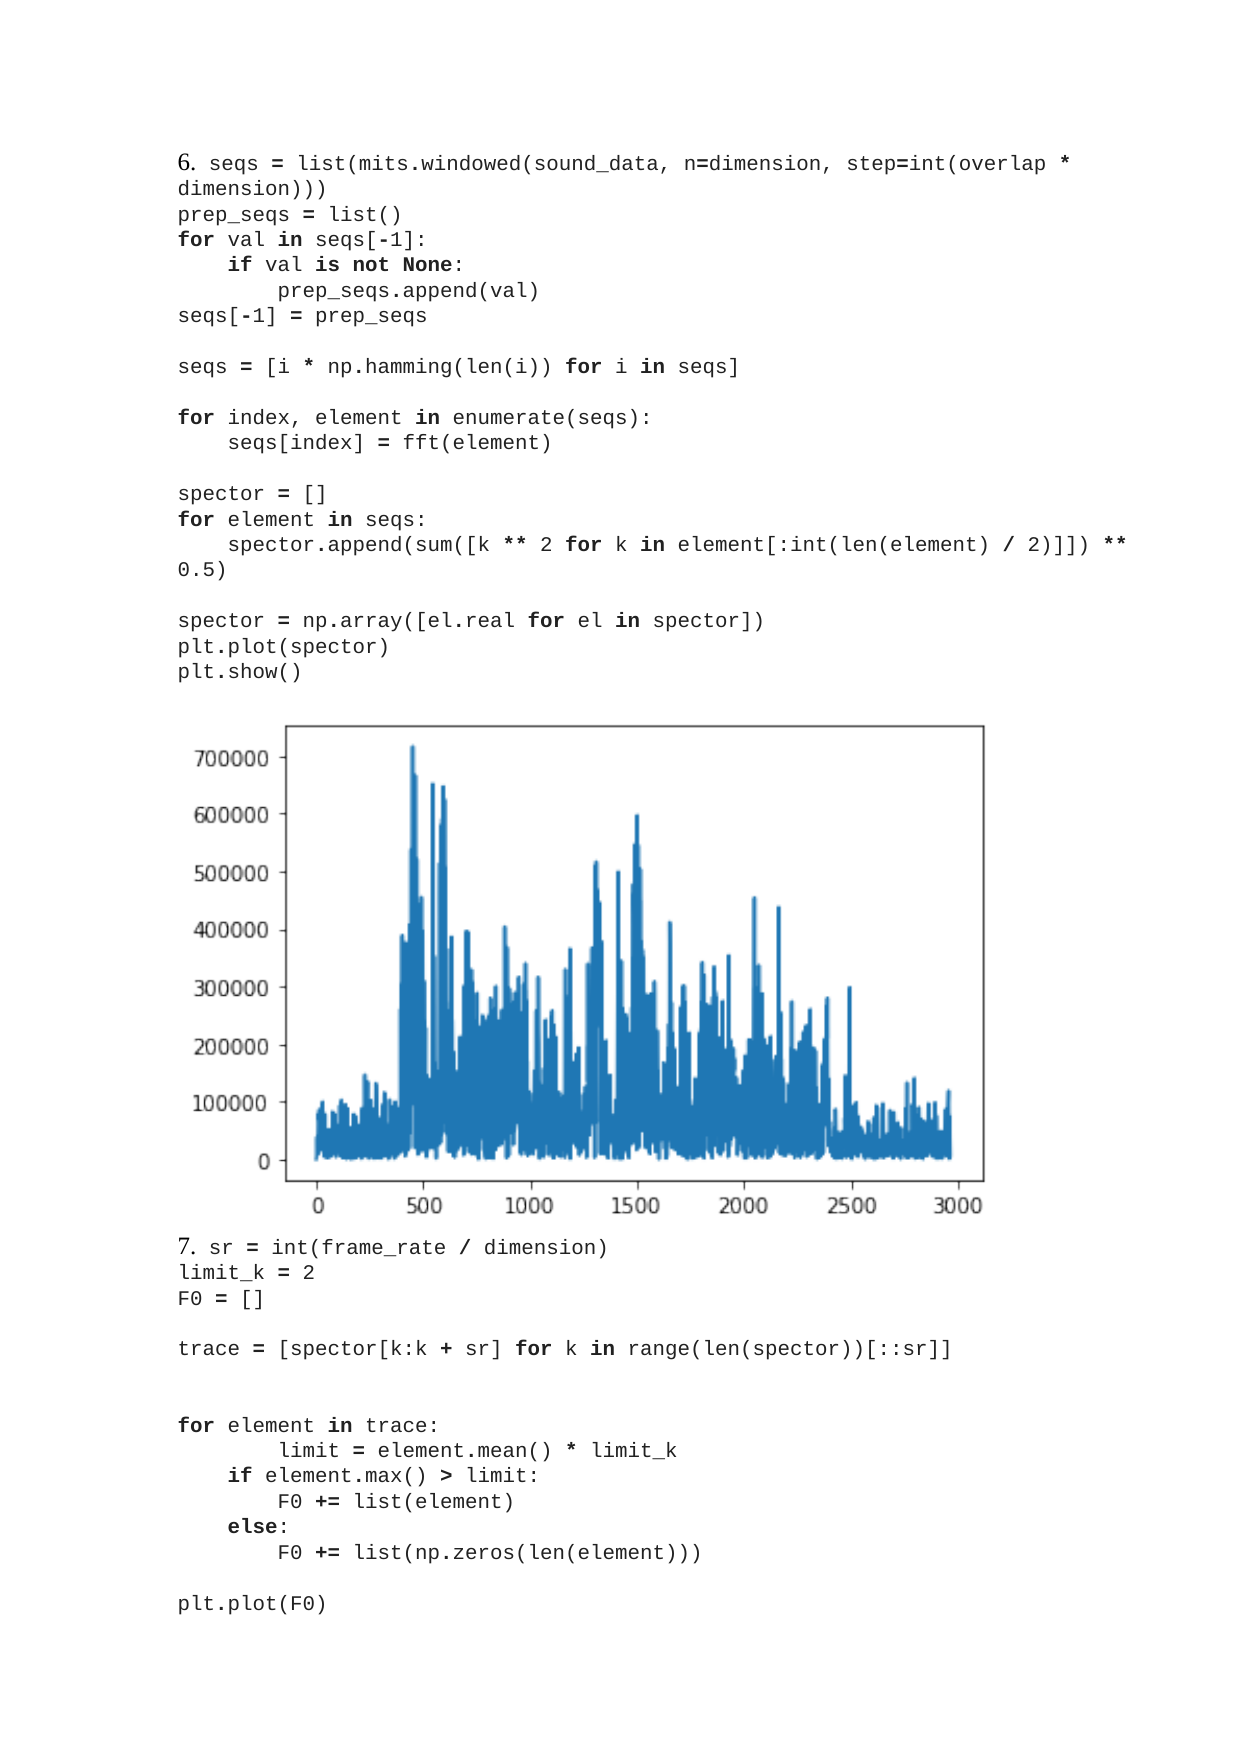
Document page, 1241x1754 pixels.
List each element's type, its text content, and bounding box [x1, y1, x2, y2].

text seqs = [i * np.hamming(len(i)) for i in seqs] [177, 354, 1152, 380]
text for index, element in enumerate(seqs): [177, 405, 1152, 431]
text F0 = [] [177, 1286, 1152, 1311]
text seqs[-1] = prep_seqs [177, 303, 1152, 329]
text for val in seqs[-1]: [177, 227, 1152, 253]
text F0 += list(element) [177, 1489, 1152, 1514]
text F0 += list(np.zeros(len(element))) [177, 1540, 1152, 1565]
text for element in trace: [177, 1413, 1152, 1438]
text plt.plot(spector) [177, 634, 1152, 659]
text spector = [] [177, 481, 1152, 507]
text limit_k = 2 [177, 1260, 1152, 1286]
text else: [177, 1514, 1152, 1540]
text limit = element.mean() * limit_k [177, 1438, 1152, 1464]
text trace = [spector[k:k + sr] for k in range(len(spector))[::sr]] [177, 1337, 1152, 1362]
text plt.show() [177, 659, 1152, 685]
text spector.append(sum([k ** 2 for k in element[:int(len(element) / 2)]]) ** 0.5) [177, 532, 1152, 583]
text prep_seqs.append(val) [177, 278, 1152, 303]
text 6. seqs = list(mits.windowed(sound_data, n=dimension, step=int(overlap * dimension))) [177, 147, 1152, 202]
text if val is not None: [177, 253, 1152, 278]
text 7. sr = int(frame_rate / dimension) [177, 1231, 1152, 1260]
text plt.plot(F0) [177, 1591, 1152, 1616]
text spector = np.array([el.real for el in spector]) [177, 608, 1152, 634]
text seqs[index] = fft(element) [177, 431, 1152, 456]
picture [177, 713, 998, 1231]
text if element.max() > limit: [177, 1464, 1152, 1489]
text prep_seqs = list() [177, 202, 1152, 227]
text for element in seqs: [177, 507, 1152, 532]
